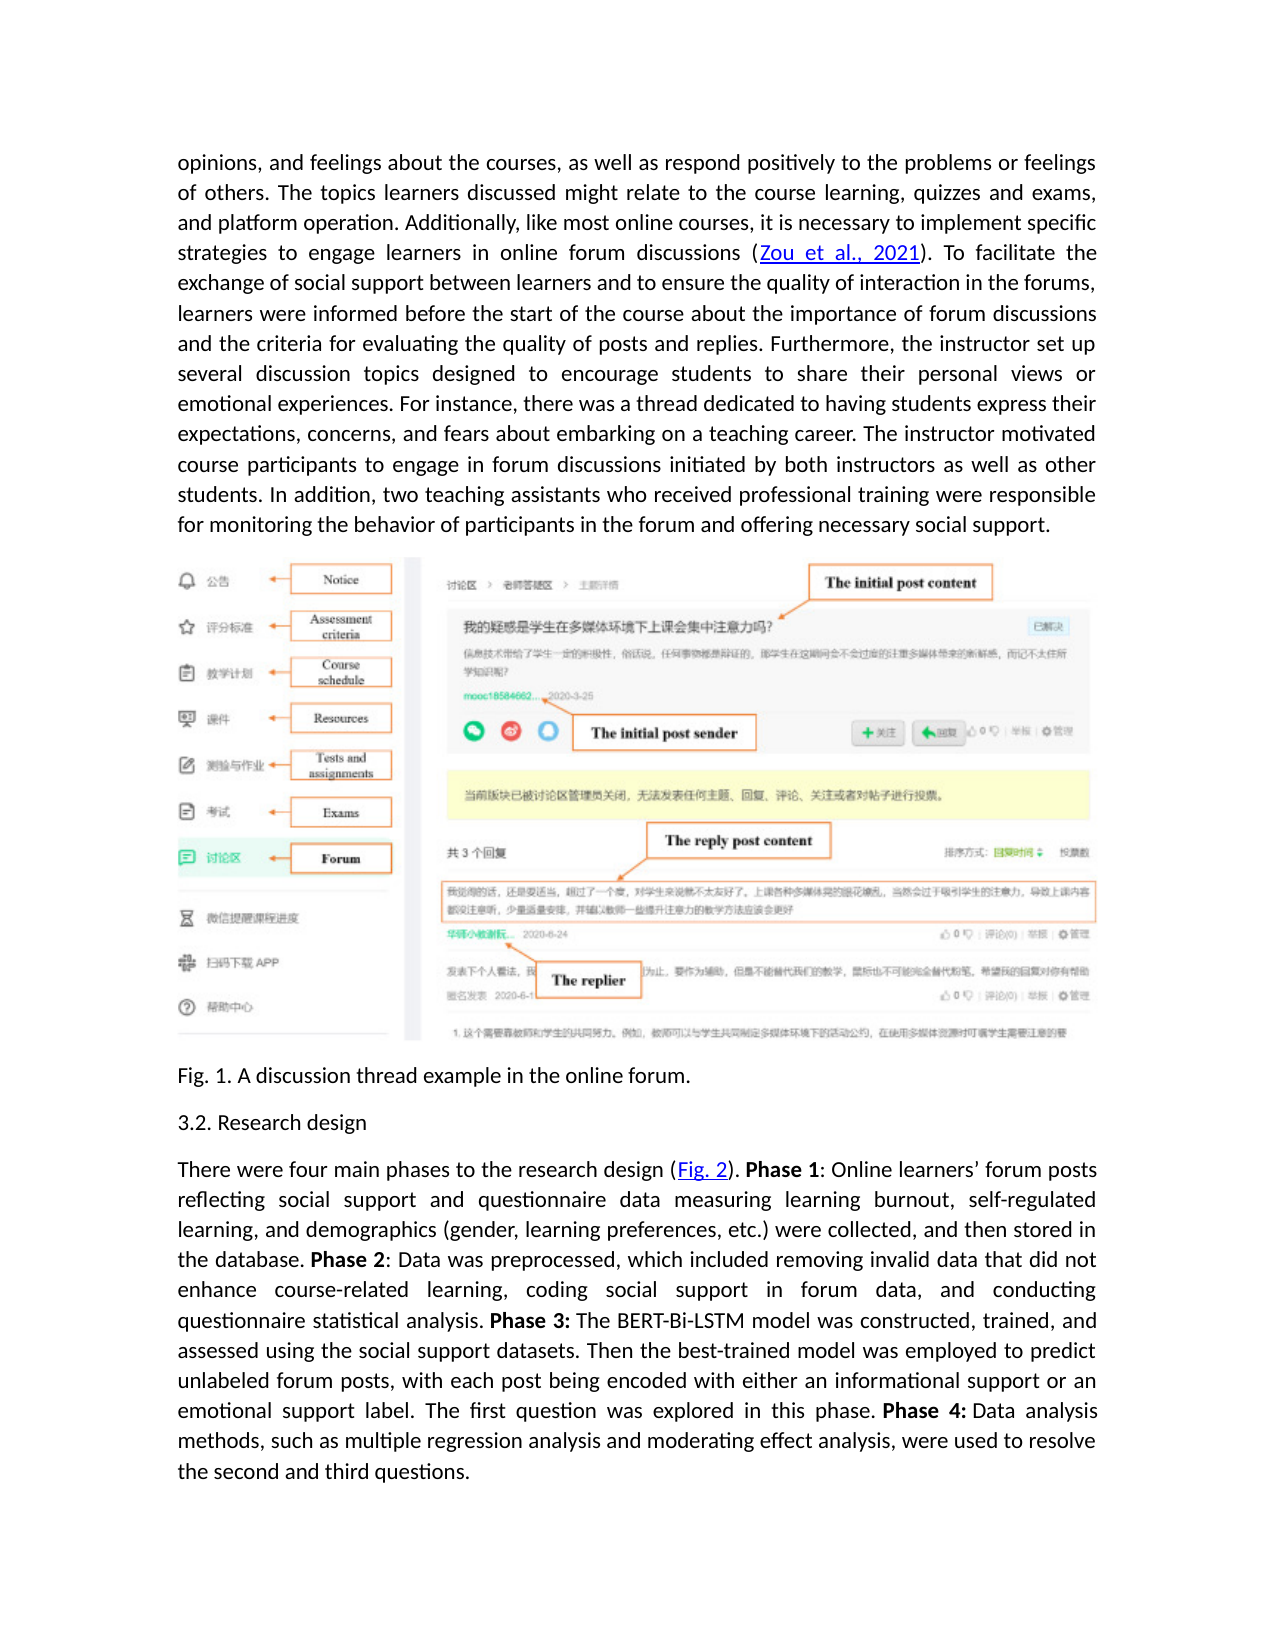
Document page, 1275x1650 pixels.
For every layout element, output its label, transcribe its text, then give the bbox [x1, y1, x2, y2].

picture [177, 557, 1098, 1042]
text There were four main phases to the research design (Fig. 2). Phase 1: Online learners’ forum posts reflecting social support and questionnaire data measuring learning burnout, self-regulated learning, and demographics (gender, learning preferences, etc.) were collected, and then stored in the database. Phase 2: Data was preprocessed, which included removing invalid data that did not enhance course-related learning, coding social support in forum data, and conducting questionnaire statistical analysis. Phase 3: The BERT-Bi-LSTM model was constructed, trained, and assessed using the social support datasets. Then the best-trained model was employed to predict unlabeled forum posts, with each post being encoded with either an informational support or an emotional support label. The first question was explored in this phase. Phase 4: Data analysis methods, such as multiple regression analysis and moderating effect analysis, were used to resolve the second and third questions. [177, 1155, 1098, 1485]
text Fig. 1. A discussion thread example in the online forum. [177, 1061, 1098, 1089]
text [177, 148, 1098, 538]
text 3.2. Research design [177, 1108, 1098, 1136]
